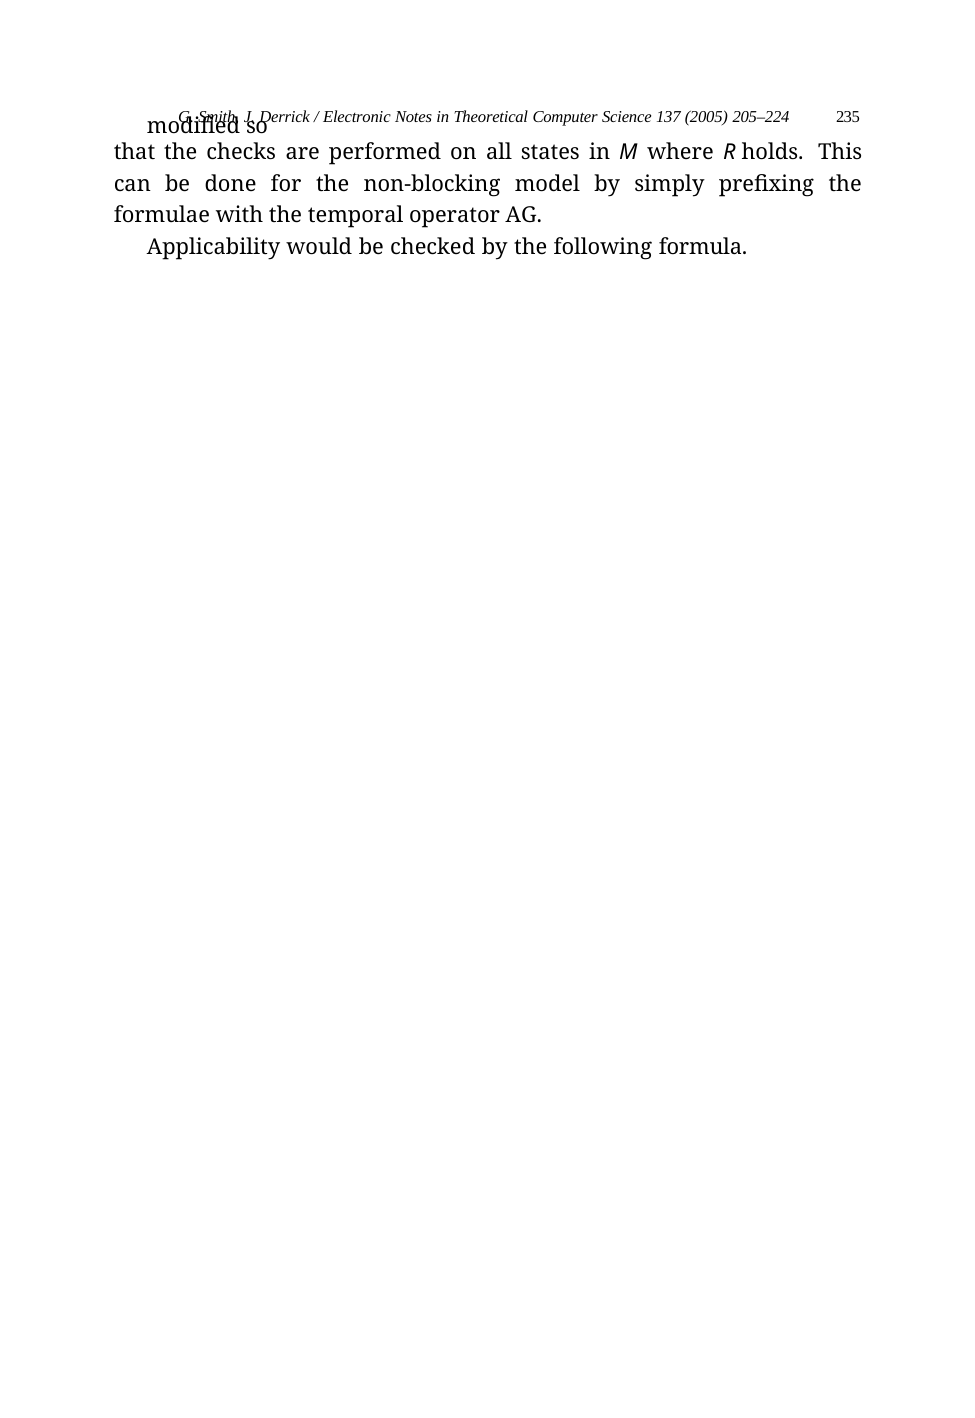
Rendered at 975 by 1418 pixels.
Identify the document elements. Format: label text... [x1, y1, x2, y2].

text that the checks are performed on all states in M where R holds. This can be done for the non-blocking model by simply prefixing the formulae with the temporal operator AG. [113, 136, 862, 229]
text Applicability would be checked by the following formula. [147, 231, 881, 261]
